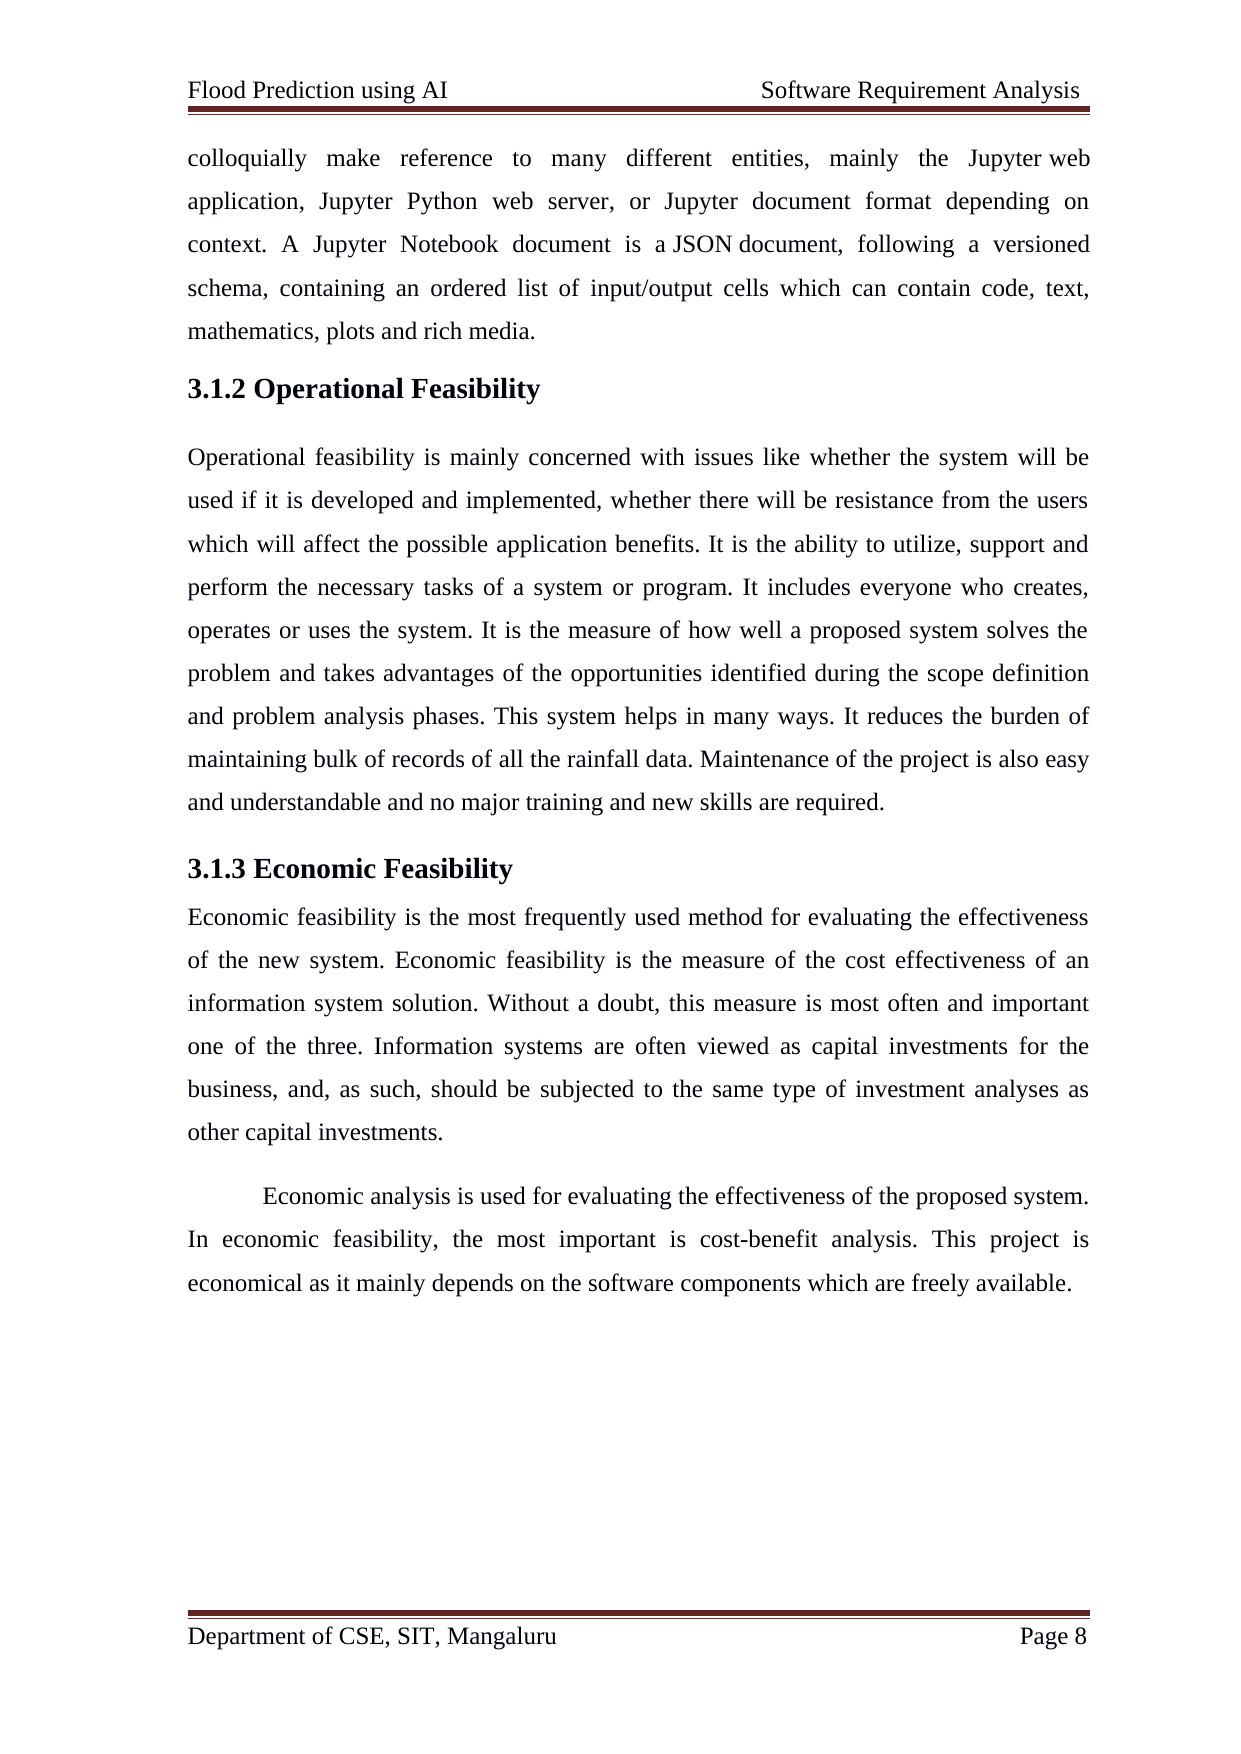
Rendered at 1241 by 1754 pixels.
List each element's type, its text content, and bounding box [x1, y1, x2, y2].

text 3.1.3 Economic Feasibility [187, 851, 1090, 885]
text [187, 143, 1090, 344]
text 3.1.2 Operational Feasibility [187, 371, 1090, 405]
text Economic analysis is used for evaluating the effectiveness of the proposed system. In economic feasibility, the most important is cost-benefit analysis. This project is economical as it mainly depends on the software components which are freely available. [187, 1181, 1090, 1296]
text Economic feasibility is the most frequently used method for evaluating the effectiveness of the new system. Economic feasibility is the measure of the cost effectiveness of an information system solution. Without a doubt, this measure is most often and important one of the three. Information systems are often viewed as capital investments for the business, and, as such, should be subjected to the same type of investment analyses as other capital investments. [187, 902, 1090, 1146]
text Operational feasibility is mainly concerned with issues like whether the system will be used if it is developed and implemented, whether there will be resistance from the users which will affect the possible application benefits. It is the ability to utilize, support and perform the necessary tasks of a system or program. It includes everyone who creates, operates or uses the system. It is the measure of how well a proposed system solves the problem and takes advantages of the opportunities identified during the scope definition and problem analysis phases. This system helps in many ways. It reduces the burden of maintaining bulk of records of all the rainfall data. Maintenance of the project is also easy and understandable and no major training and new skills are required. [187, 442, 1090, 816]
